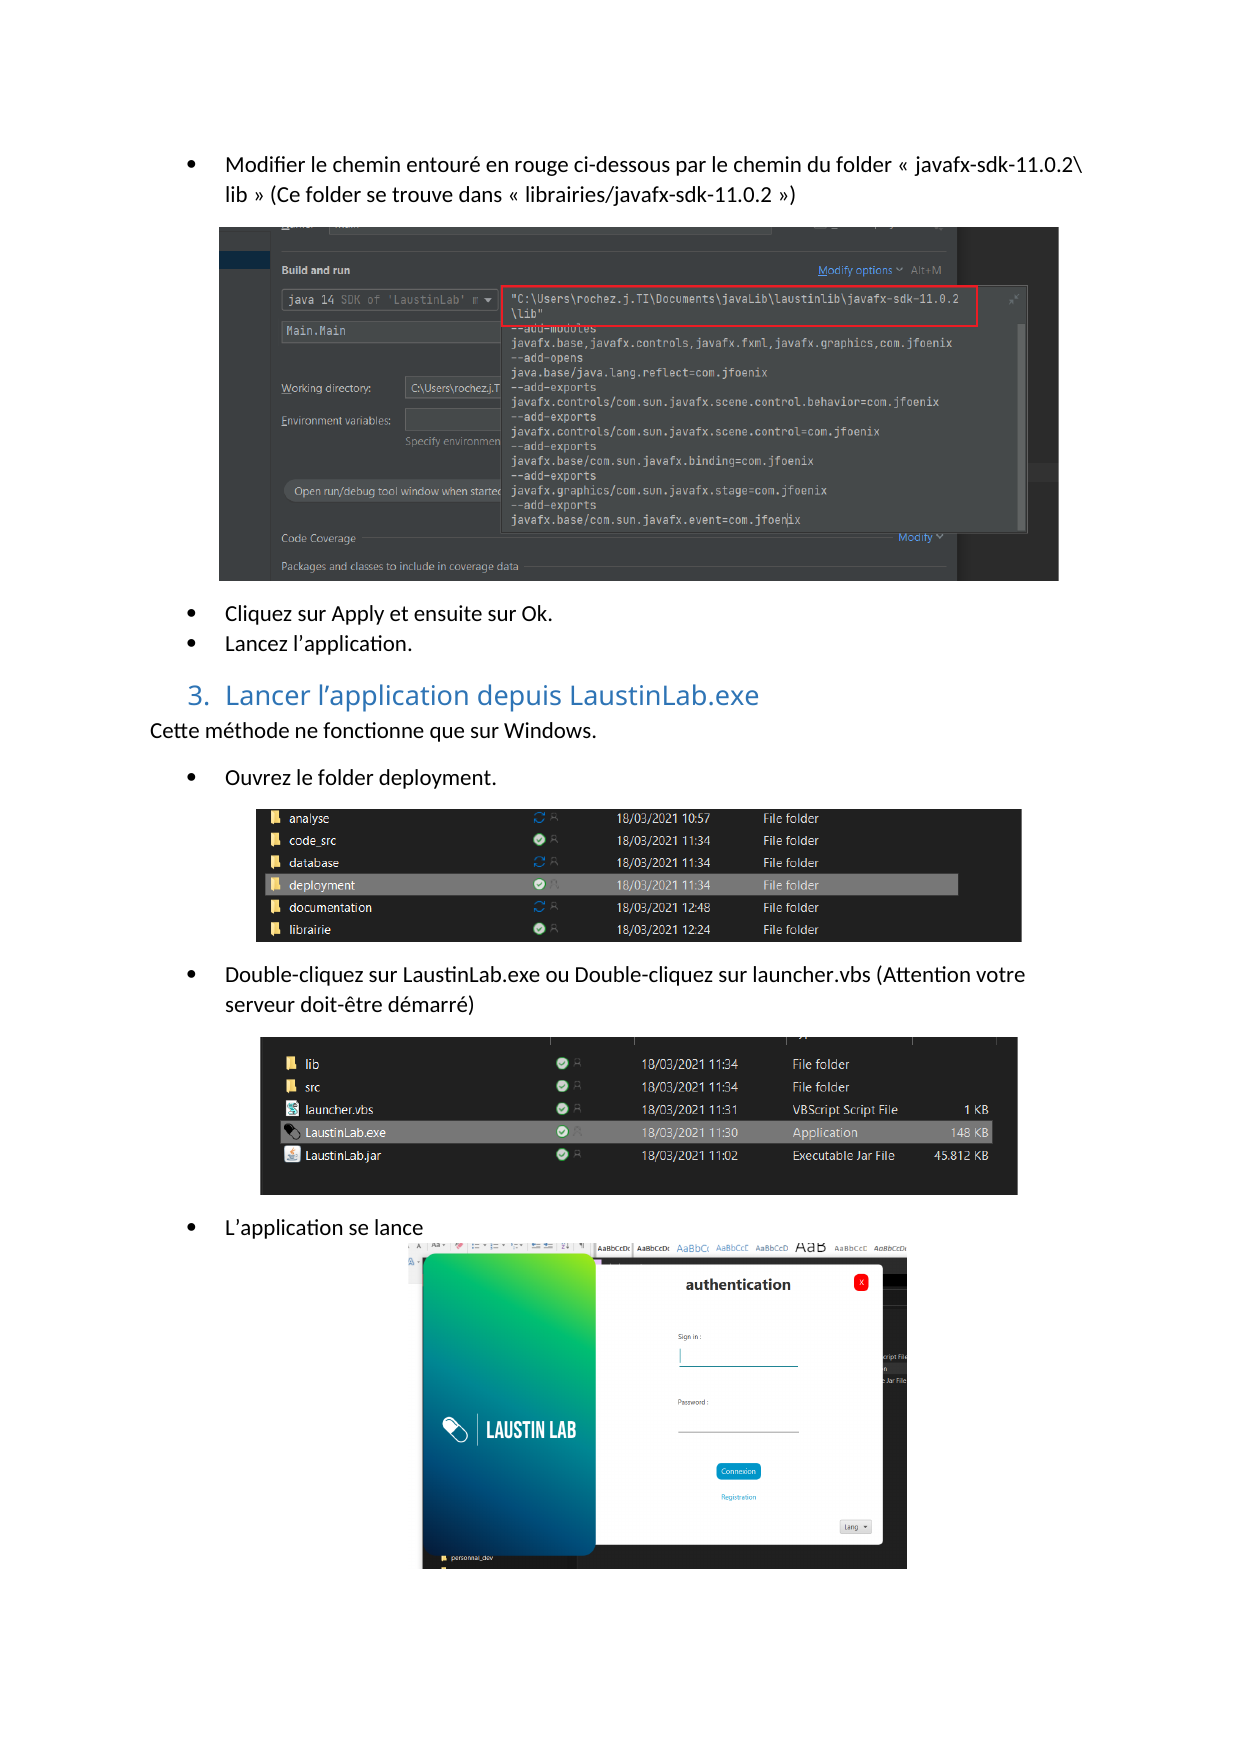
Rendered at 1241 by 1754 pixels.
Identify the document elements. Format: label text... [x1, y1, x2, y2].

list L’application se lance [187, 1213, 1090, 1241]
picture [218, 227, 1059, 581]
picture [256, 809, 1022, 942]
text Cette méthode ne fonctionne que sur Windows. [150, 716, 1090, 744]
picture [408, 1243, 907, 1569]
list Modifier le chemin entouré en rouge ci-dessous par le chemin du folder « javafx-sdk-11.0.2\lib » (Ce folder se trouve dans « librairies/javafx-sdk-11.0.2 ») [187, 150, 1090, 208]
list Double-cliquez sur LaustinLab.exe ou Double-cliquez sur launcher.vbs (Attention votre serveur doit-être démarré) [187, 960, 1090, 1018]
list Lancez l’application. [187, 629, 1090, 657]
list Ouvrez le folder deployment. [187, 763, 1090, 791]
list Cliquez sur Apply et ensuite sur Ok. [187, 599, 1090, 627]
subtitle Lancer l’application depuis LaustinLab.exe [187, 676, 1090, 713]
picture [260, 1037, 1018, 1195]
